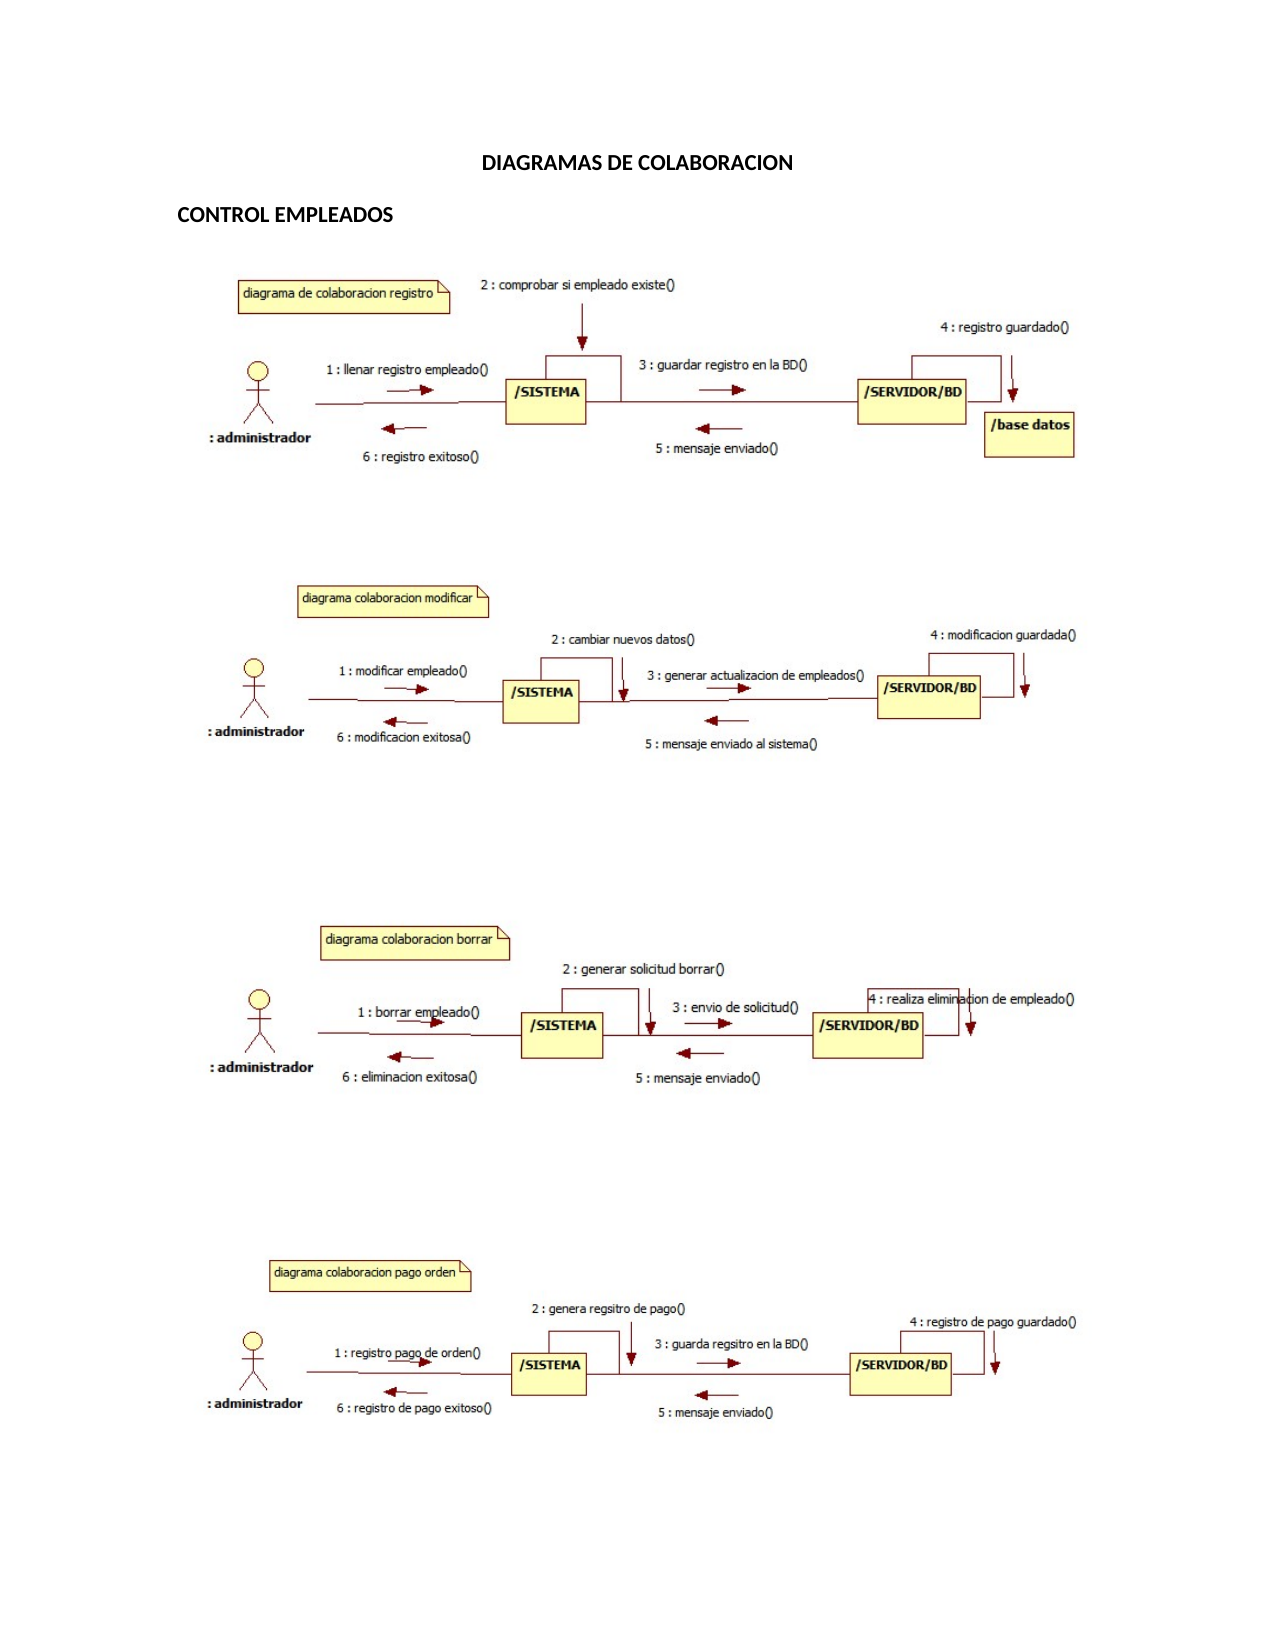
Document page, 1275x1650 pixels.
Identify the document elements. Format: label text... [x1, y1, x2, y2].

picture [177, 902, 1098, 1108]
picture [177, 1238, 1098, 1440]
picture [177, 563, 1098, 772]
text DIAGRAMAS DE COLABORACION [177, 148, 1098, 176]
text CONTROL EMPLEADOS [177, 201, 1098, 229]
picture [177, 253, 1098, 486]
